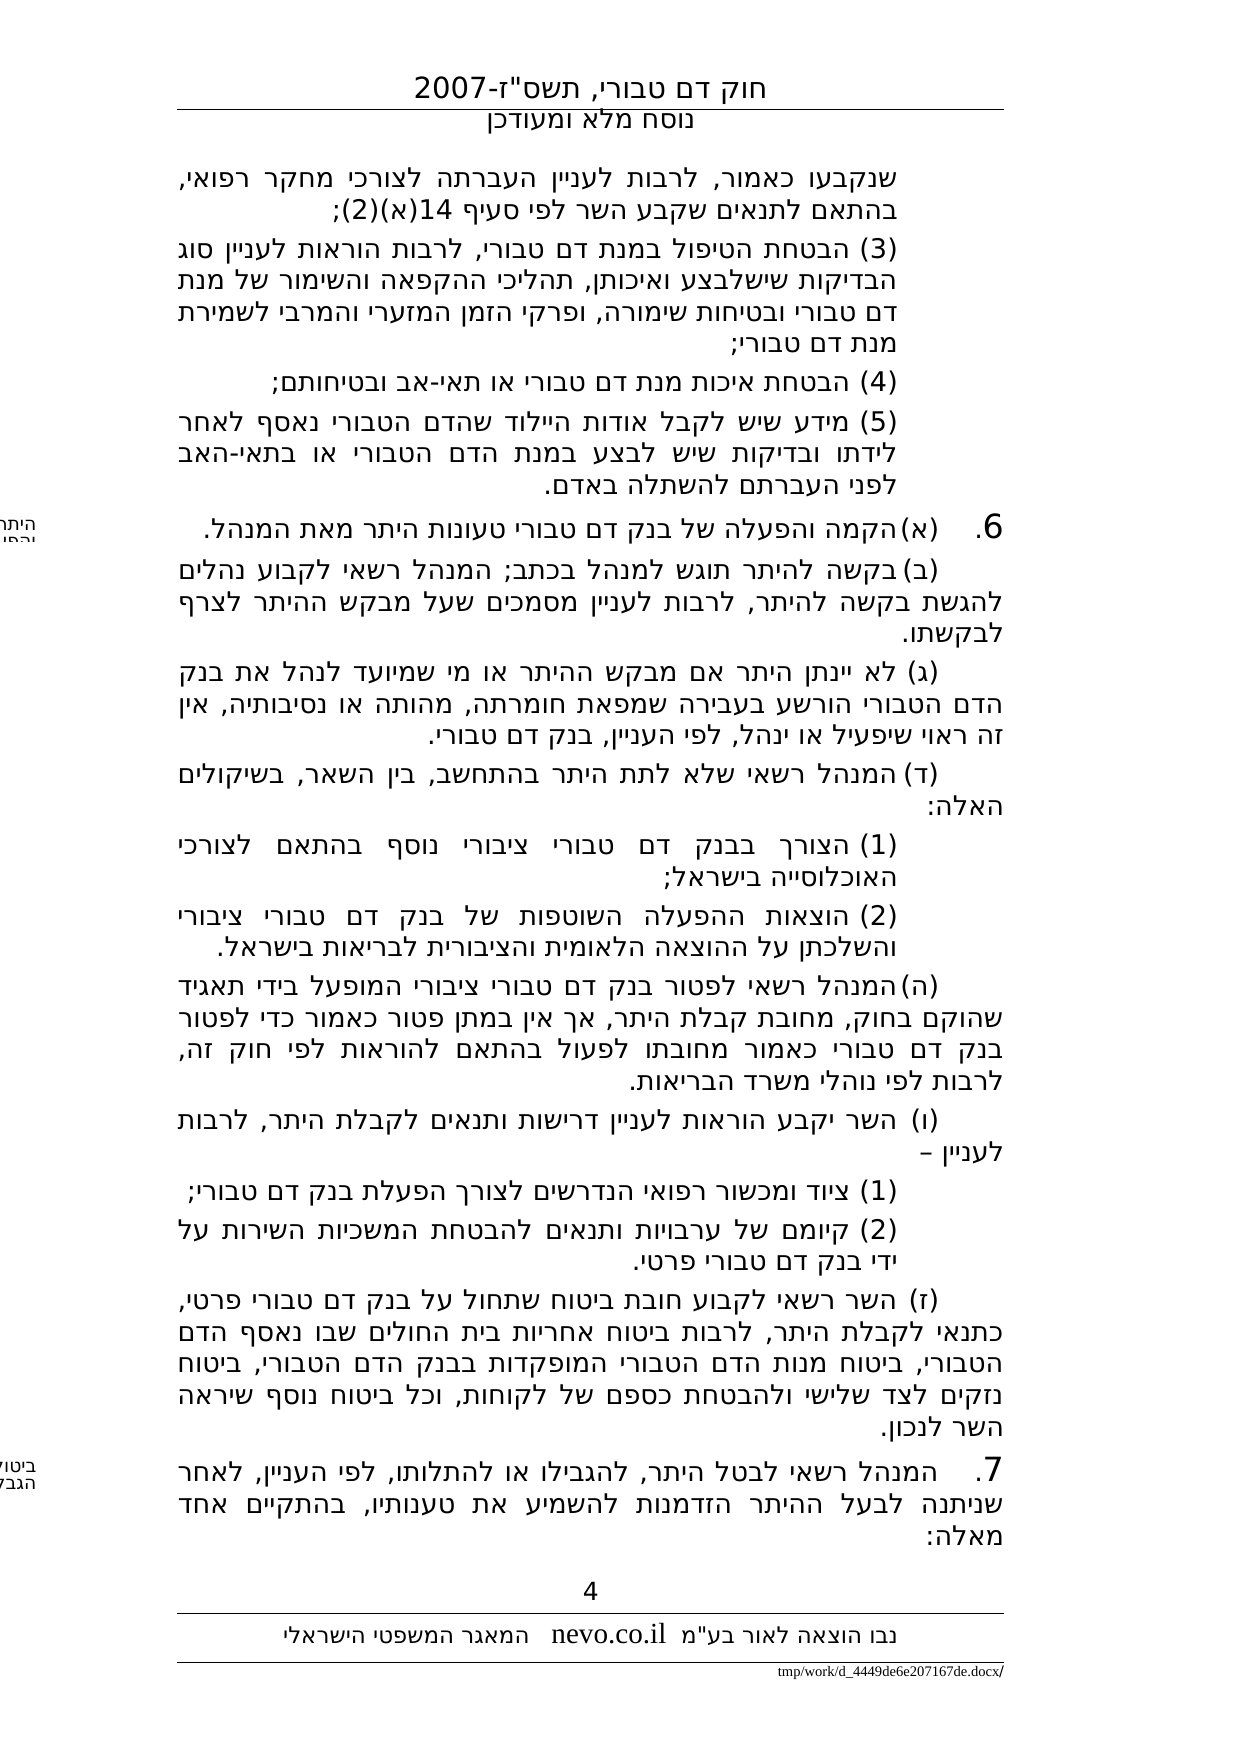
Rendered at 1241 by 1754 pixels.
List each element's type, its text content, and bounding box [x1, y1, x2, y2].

text (1) הצורך בבנק דם טבורי ציבורי נוסף בהתאם לצורכי האוכלוסייה בישראל; [177, 829, 898, 892]
text 6. (א) הקמה והפעלה של בנק דם טבורי טעונות היתר מאת המנהל. [177, 508, 1004, 547]
text (ה) המנהל רשאי לפטור בנק דם טבורי ציבורי המופעל בידי תאגיד שהוקם בחוק, מחובת קבלת היתר, אך אין במתן פטור כאמור כדי לפטור בנק דם טבורי כאמור מחובתו לפעול בהתאם להוראות לפי חוק זה, לרבות לפי נוהלי משרד הבריאות. [177, 971, 1004, 1097]
text 7. המנהל רשאי לבטל היתר, להגבילו או להתלותו, לפי העניין, לאחר שניתנה לבעל ההיתר הזדמנות להשמיע את טענותיו, בהתקיים אחד מאלה: [177, 1450, 1004, 1552]
text (2) קיומם של ערבויות ותנאים להבטחת המשכיות השירות על ידי בנק דם טבורי פרטי. [177, 1214, 898, 1277]
text (2) הוצאות ההפעלה השוטפות של בנק דם טבורי ציבורי והשלכתן על ההוצאה הלאומית והציבורית לבריאות בישראל. [177, 900, 898, 963]
text (ד) המנהל רשאי שלא לתת היתר בהתחשב, בין השאר, בשיקולים האלה: [177, 759, 1004, 822]
text (3) הבטחת הטיפול במנת דם טבורי, לרבות הוראות לעניין סוג הבדיקות שישלבצע ואיכותן, תהליכי ההקפאה והשימור של מנת דם טבורי ובטיחות שימורה, ופרקי הזמן המזערי והמרבי לשמירת מנת דם טבורי; [177, 233, 898, 359]
text (1) ציוד ומכשור רפואי הנדרשים לצורך הפעלת בנק דם טבורי; [177, 1175, 898, 1207]
text (ג) לא יינתן היתר אם מבקש ההיתר או מי שמיועד לנהל את בנק הדם הטבורי הורשע בעבירה שמפאת חומרתה, מהותה או נסיבותיה, אין זה ראוי שיפעיל או ינהל, לפי העניין, בנק דם טבורי. [177, 657, 1004, 751]
text (5) מידע שיש לקבל אודות היילוד שהדם הטבורי נאסף לאחר לידתו ובדיקות שיש לבצע במנת הדם הטבורי או בתאי-האב לפני העברתם להשתלה באדם. [177, 406, 898, 501]
text (4) הבטחת איכות מנת דם טבורי או תאי-אב ובטיחותם; [177, 367, 898, 398]
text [177, 162, 898, 226]
text (ו) השר יקבע הוראות לעניין דרישות ותנאים לקבלת היתר, לרבות לעניין – [177, 1104, 1004, 1167]
text (ז) השר רשאי לקבוע חובת ביטוח שתחול על בנק דם טבורי פרטי, כתנאי לקבלת היתר, לרבות ביטוח אחריות בית החולים שבו נאסף הדם הטבורי, ביטוח מנות הדם הטבורי המופקדות בבנק הדם הטבורי, ביטוח נזקים לצד שלישי ולהבטחת כספם של לקוחות, וכל ביטוח נוסף שיראה השר לנכון. [177, 1285, 1004, 1442]
text (ב) בקשה להיתר תוגש למנהל בכתב; המנהל רשאי לקבוע נהלים להגשת בקשה להיתר, לרבות לעניין מסמכים שעל מבקש ההיתר לצרף לבקשתו. [177, 554, 1004, 649]
